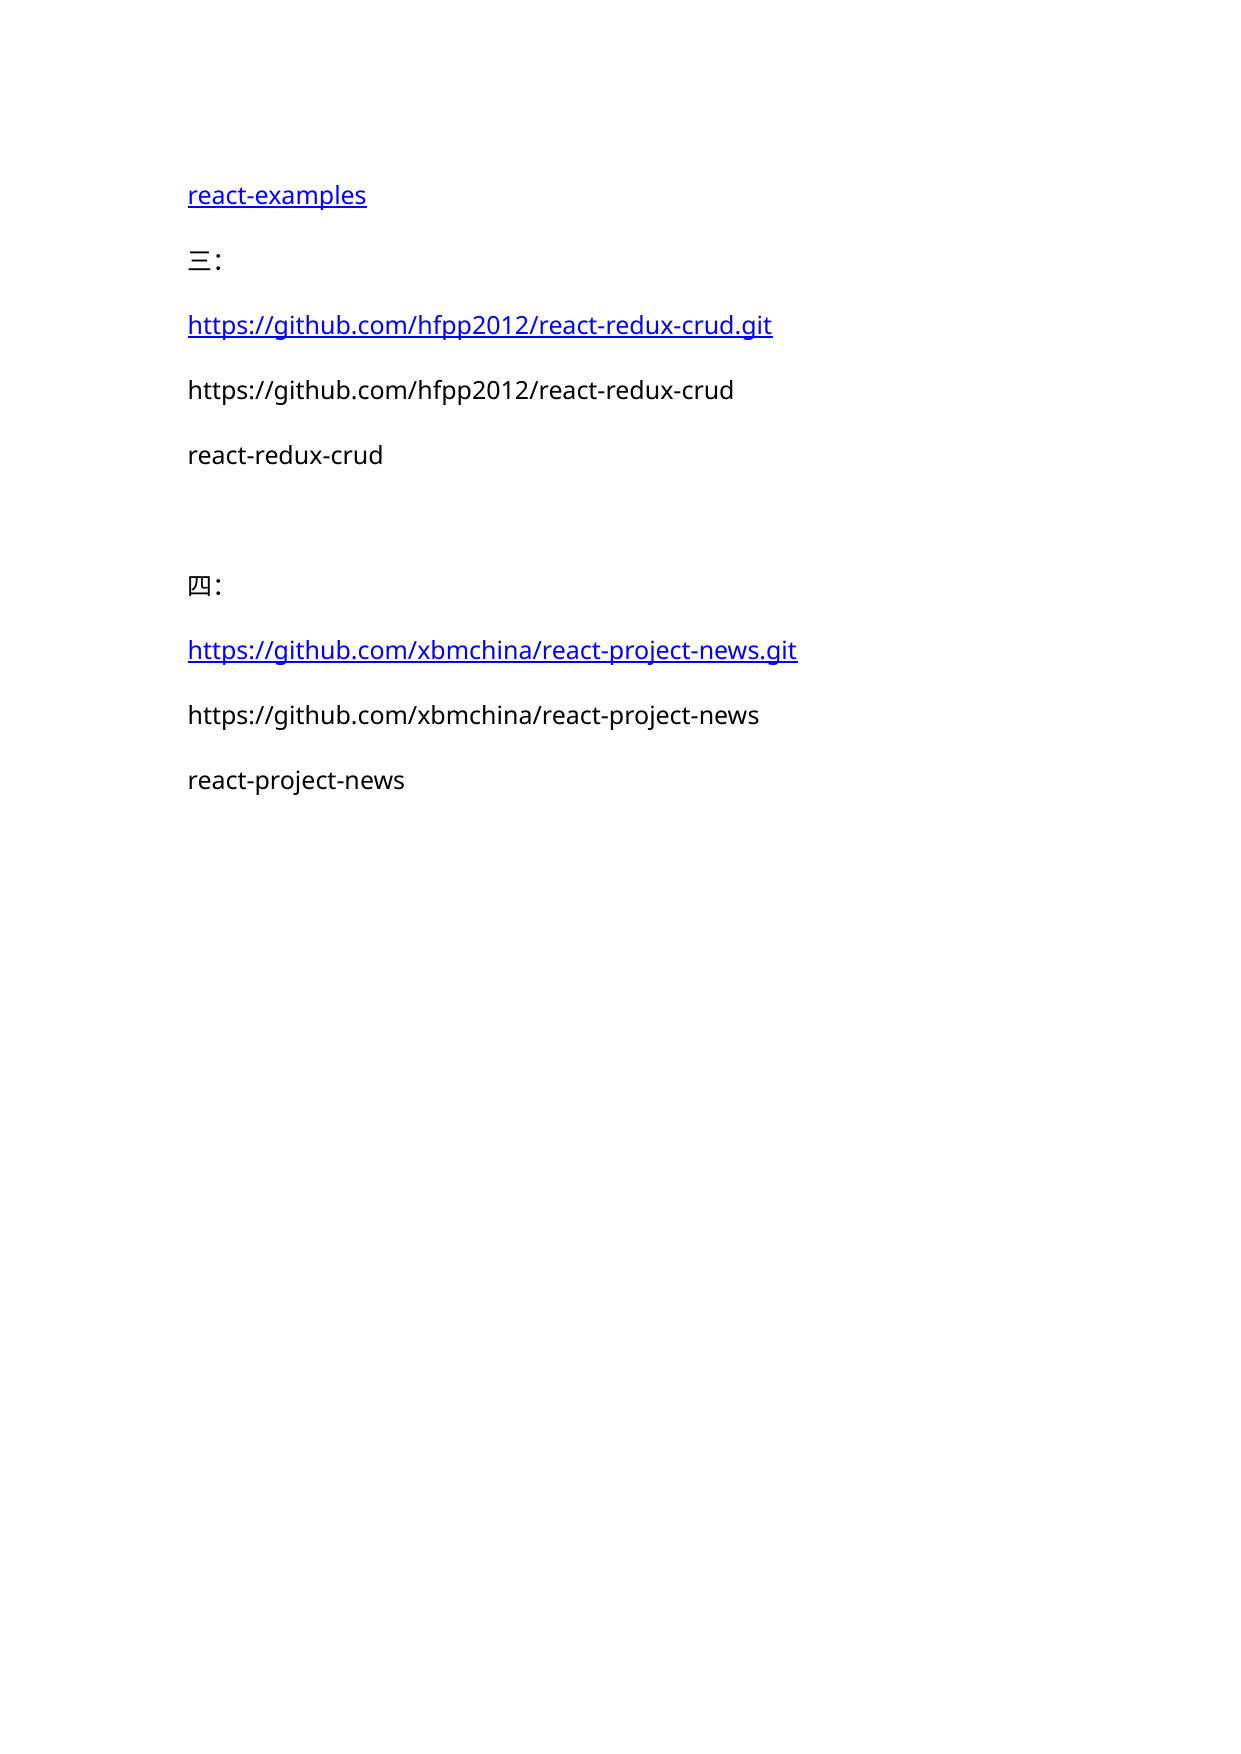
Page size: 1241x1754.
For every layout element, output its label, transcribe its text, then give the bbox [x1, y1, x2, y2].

text react-redux-crud [187, 422, 1053, 487]
text https://github.com/xbmchina/react-project-news.git [187, 617, 1053, 682]
text 四： [187, 552, 1053, 617]
text react-examples [187, 162, 1053, 227]
text react-project-news [187, 747, 1053, 812]
text https://github.com/hfpp2012/react-redux-crud.git [187, 292, 1053, 357]
text https://github.com/hfpp2012/react-redux-crud [187, 357, 1053, 422]
text https://github.com/xbmchina/react-project-news [187, 682, 1053, 747]
text 三： [187, 227, 1053, 292]
